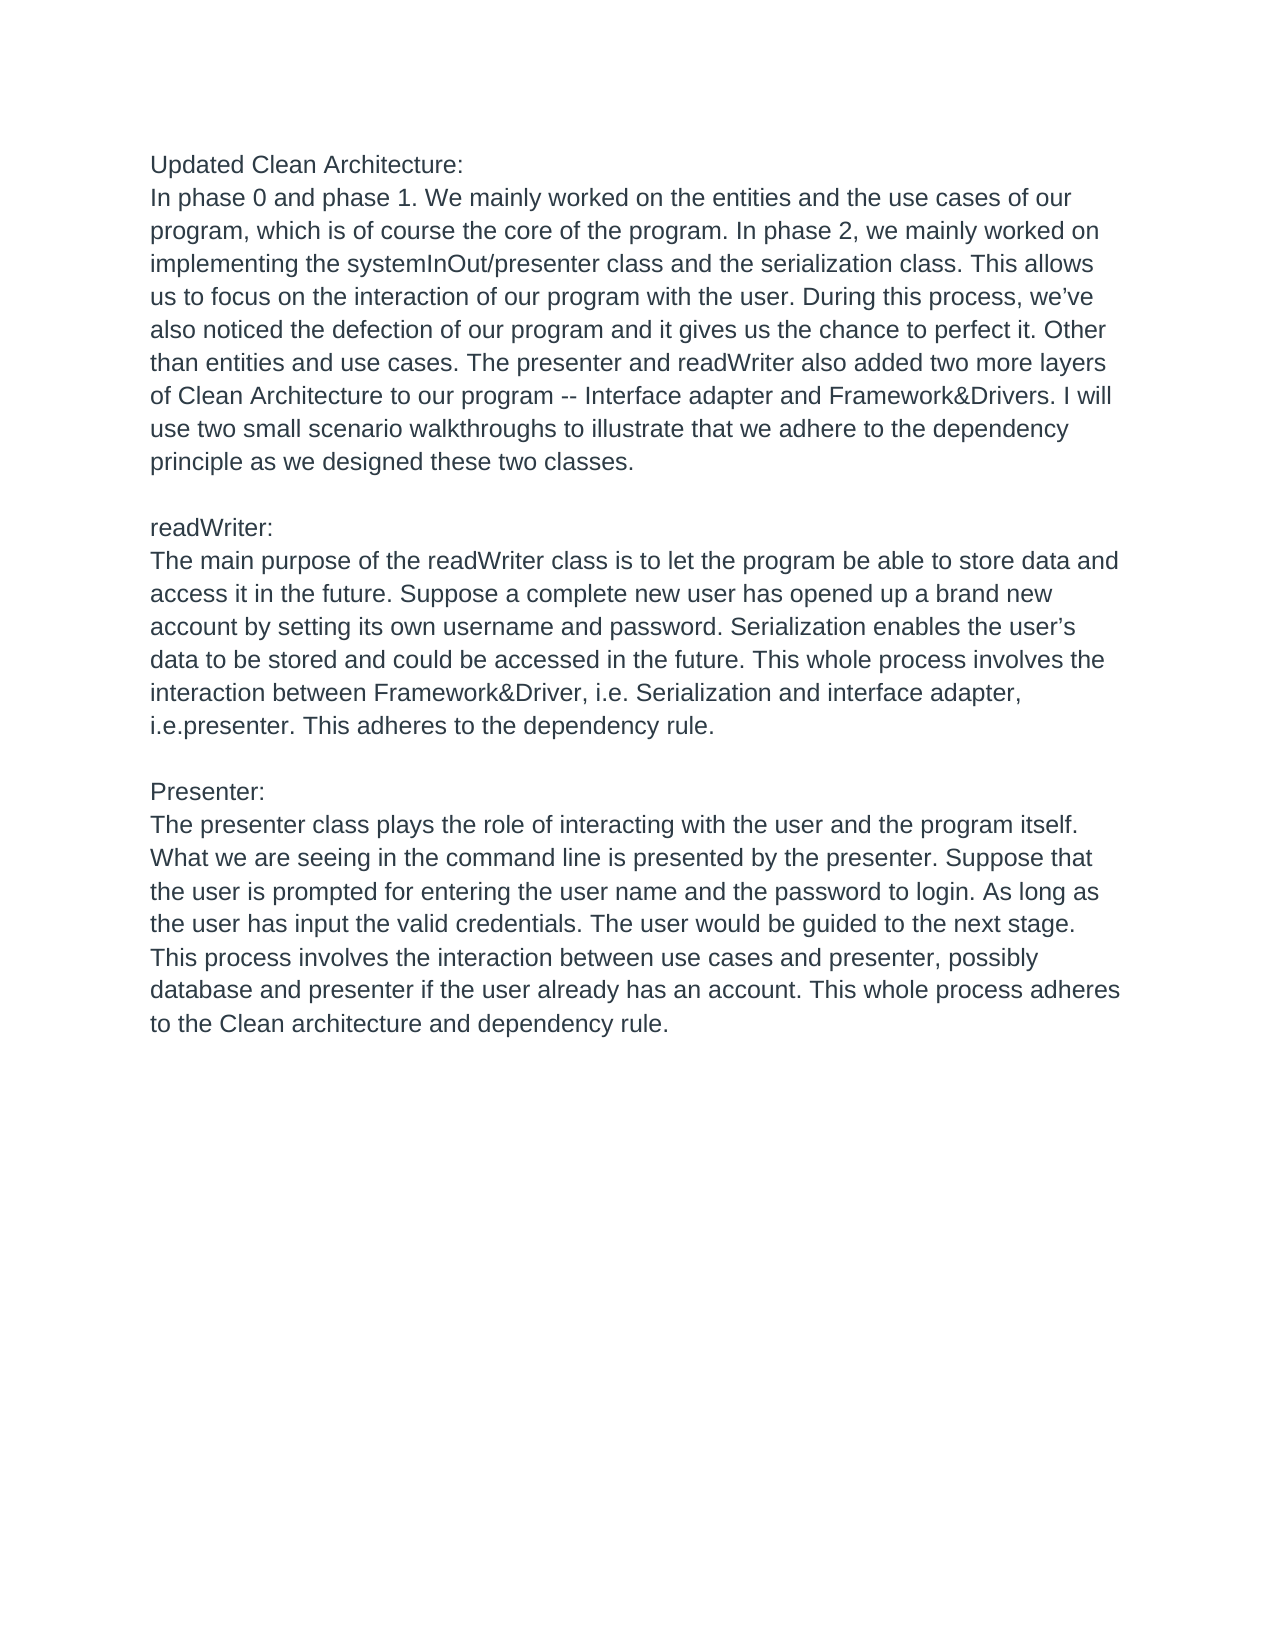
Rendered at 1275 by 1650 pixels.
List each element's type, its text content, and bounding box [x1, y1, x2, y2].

text The main purpose of the readWriter class is to let the program be able to store data and access it in the future. Suppose a complete new user has opened up a brand new account by setting its own username and password. Serialization enables the user’s data to be stored and could be accessed in the future. This whole process involves the interaction between Framework&Driver, i.e. Serialization and interface adapter, i.e.presenter. This adheres to the dependency rule. [150, 546, 1125, 740]
text readWriter: [150, 513, 1125, 542]
text Updated Clean Architecture: [150, 150, 1125, 179]
text Presenter: [150, 777, 1125, 806]
text The presenter class plays the role of interacting with the user and the program itself. What we are seeing in the command line is presented by the presenter. Suppose that the user is prompted for entering the user name and the password to login. As long as the user has input the valid credentials. The user would be guided to the next stage. This process involves the interaction between use cases and presenter, possibly database and presenter if the user already has an account. This whole process adheres to the Clean architecture and dependency rule. [150, 810, 1125, 1037]
text In phase 0 and phase 1. We mainly worked on the entities and the use cases of our program, which is of course the core of the program. In phase 2, we mainly worked on implementing the systemInOut/presenter class and the serialization class. This allows us to focus on the interaction of our program with the user. During this process, we’ve also noticed the defection of our program and it gives us the chance to perfect it. Other than entities and use cases. The presenter and readWriter also added two more layers of Clean Architecture to our program -- Interface adapter and Framework&Drivers. I will use two small scenario walkthroughs to illustrate that we adhere to the dependency principle as we designed these two classes. [150, 183, 1125, 476]
